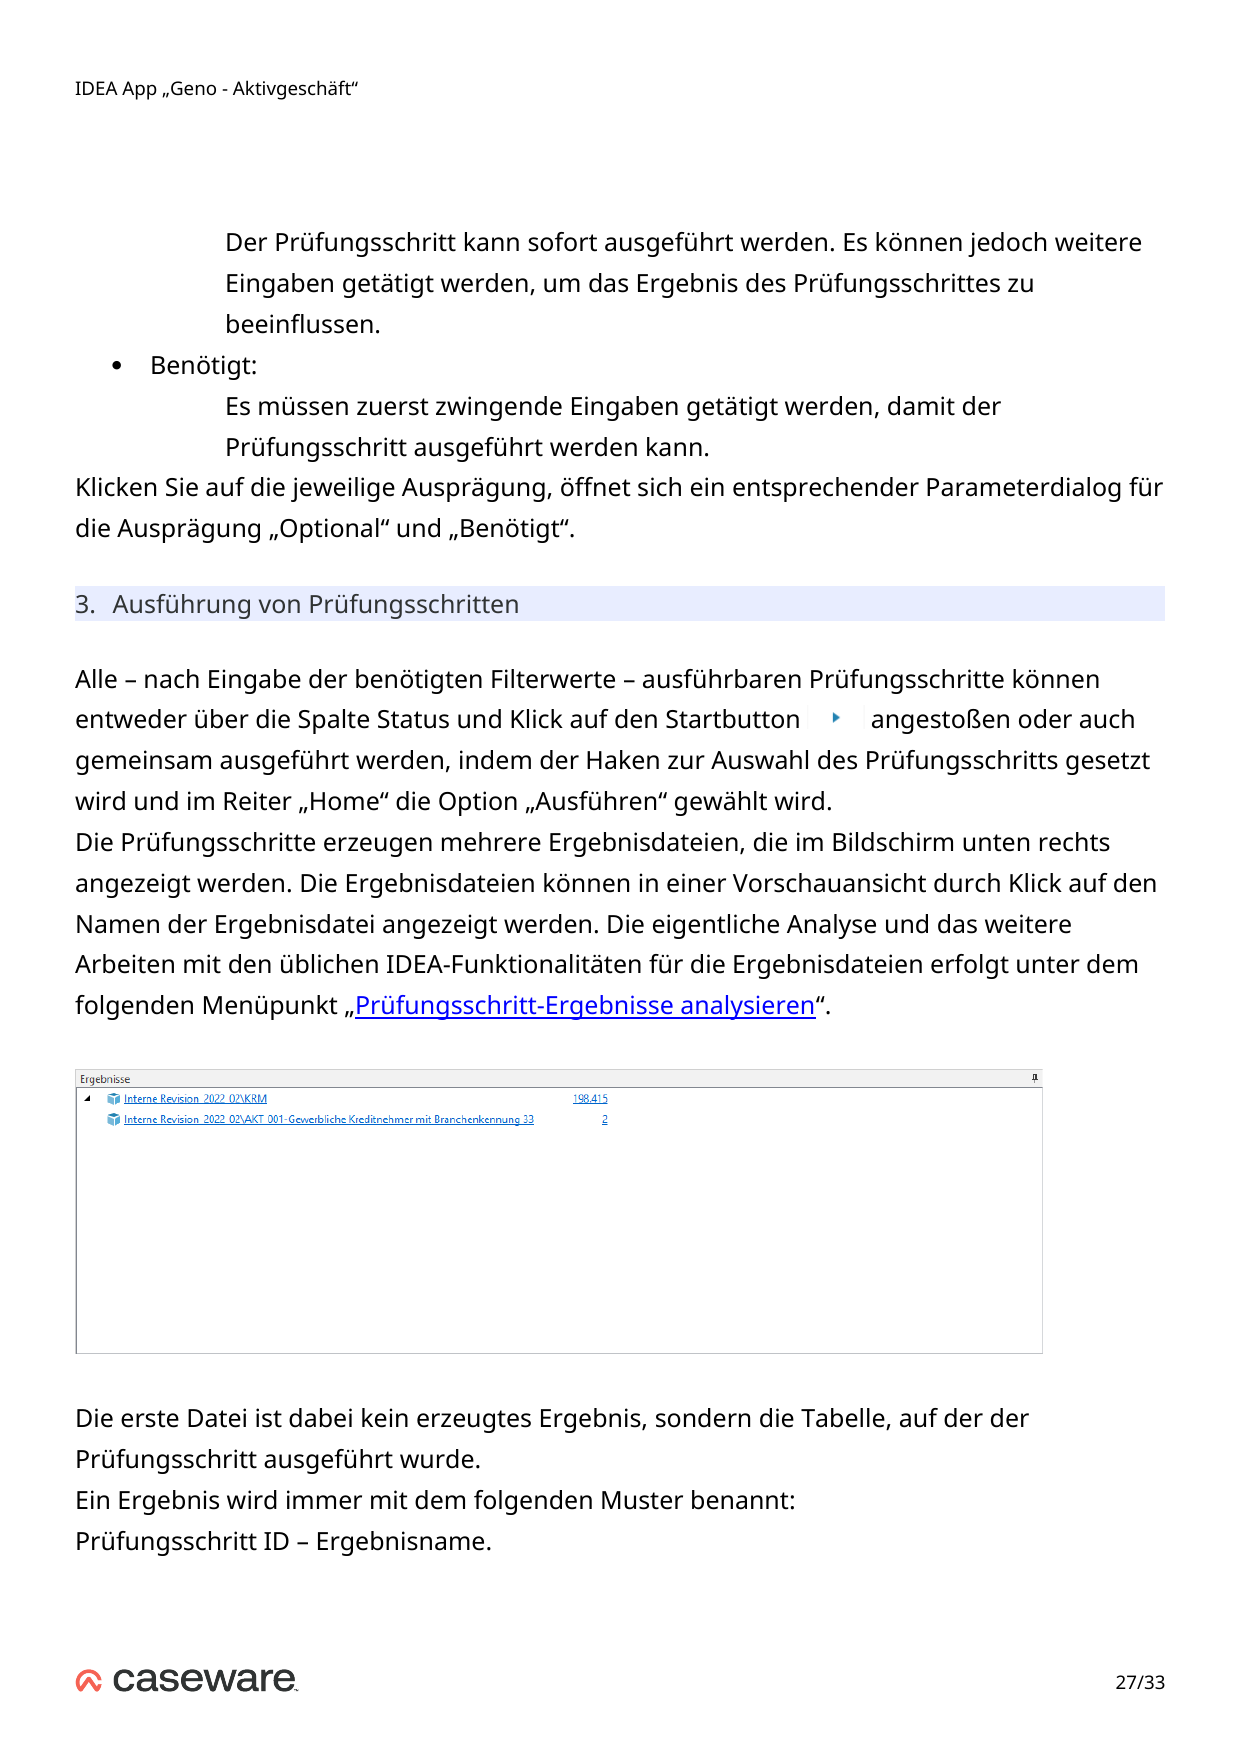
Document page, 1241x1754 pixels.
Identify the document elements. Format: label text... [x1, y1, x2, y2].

text Die erste Datei ist dabei kein erzeugtes Ergebnis, sondern die Tabelle, auf der der Prüfungsschritt ausgeführt wurde. [75, 1401, 1165, 1476]
subtitle Ausführung von Prüfungsschritten [75, 586, 1165, 621]
list Es müssen zuerst zwingende Eingaben getätigt werden, damit der Prüfungsschritt ausgeführt werden kann. [225, 388, 1165, 463]
picture [807, 705, 865, 729]
text Klicken Sie auf die jeweilige Ausprägung, öffnet sich ein entsprechender Parameterdialog für die Ausprägung „Optional“ und „Benötigt“. [75, 470, 1165, 545]
text Prüfungsschritt ID – Ergebnisname. [75, 1523, 1165, 1557]
list Der Prüfungsschritt kann sofort ausgeführt werden. Es können jedoch weitere Eingaben getätigt werden, um das Ergebnis des Prüfungsschrittes zu beeinflussen. [225, 225, 1165, 341]
list Benötigt: [112, 347, 1165, 382]
text Alle – nach Eingabe der benötigten Filterwerte – ausführbaren Prüfungsschritte können entweder über die Spalte Status und Klick auf den Startbutton angestoßen oder auch gemeinsam ausgeführt werden, indem der Haken zur Auswahl des Prüfungsschritts gesetzt wird und im Reiter „Home“ die Option „Ausführen“ gewählt wird. [75, 661, 1165, 818]
text Ein Ergebnis wird immer mit dem folgenden Muster benannt: [75, 1483, 1165, 1517]
picture [75, 1669, 299, 1692]
picture [75, 1069, 1043, 1354]
text Die Prüfungsschritte erzeugen mehrere Ergebnisdateien, die im Bildschirm unten rechts angezeigt werden. Die Ergebnisdateien können in einer Vorschauansicht durch Klick auf den Namen der Ergebnisdatei angezeigt werden. Die eigentliche Analyse und das weitere Arbeiten mit den üblichen IDEA-Funktionalitäten für die Ergebnisdateien erfolgt unter dem folgenden Menüpunkt „Prüfungsschritt-Ergebnisse analysieren“. [75, 825, 1165, 1022]
